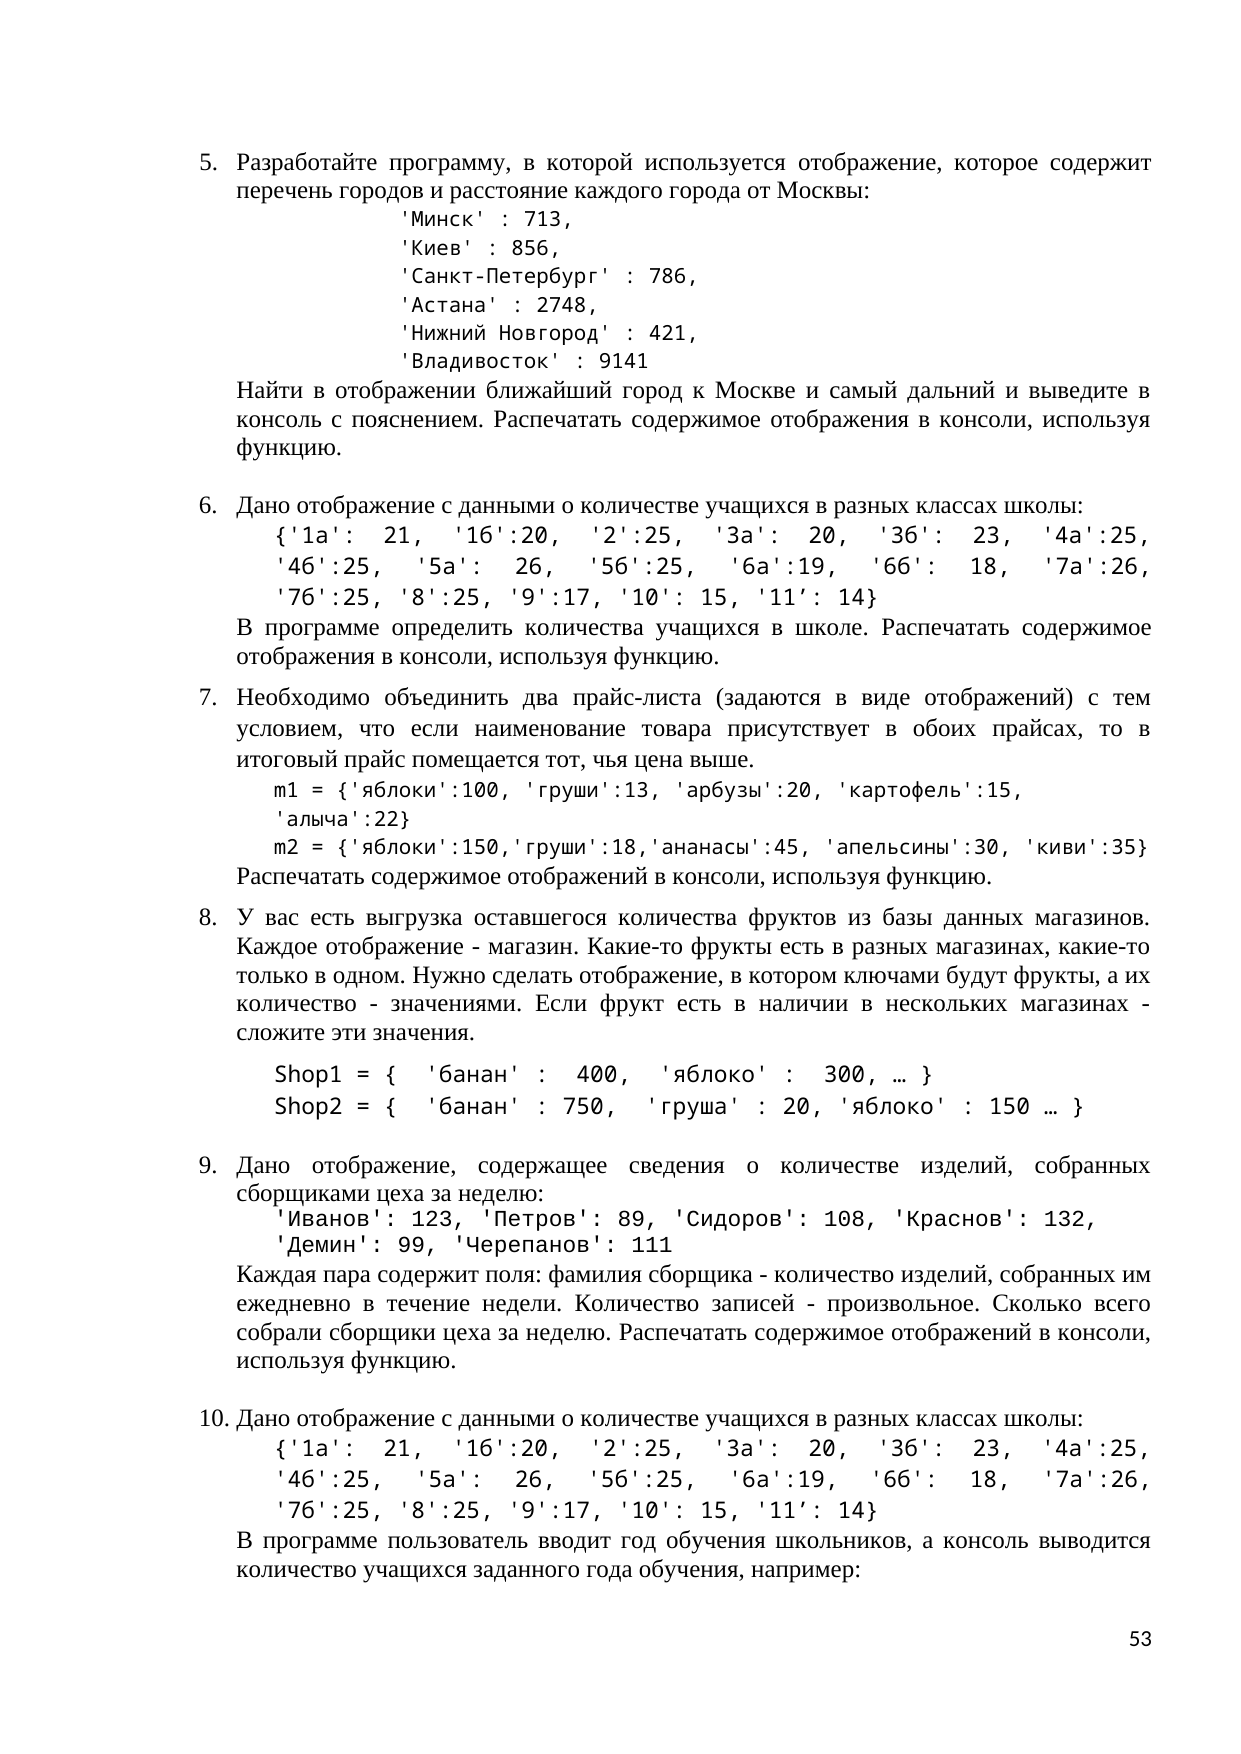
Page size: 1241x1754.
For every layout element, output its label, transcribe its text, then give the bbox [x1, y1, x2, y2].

list Разработайте программу, в которой используется отображение, которое содержит перечень городов и расстояние каждого города от Москвы: [199, 147, 1152, 204]
text 'Санкт-Петербург' : 786, [398, 261, 1152, 290]
text Каждая пара содержит поля: фамилия сборщика - количество изделий, собранных им ежедневно в течение недели. Количество записей - произвольное. Сколько всего собрали сборщики цеха за неделю. Распечатать содержимое отображений в консоли, используя функцию. [236, 1259, 1152, 1374]
text 'Киев' : 856, [398, 233, 1152, 261]
list Дано отображение, содержащее сведения о количестве изделий, собранных сборщиками цеха за неделю: [199, 1150, 1152, 1207]
text m2 = {'яблоки':150,'груши':18,'ананасы':45, 'апельсины':30, 'киви':35} [274, 832, 1152, 861]
list Дано отображение с данными о количестве учащихся в разных классах школы: [199, 1403, 1152, 1432]
text В программе пользователь вводит год обучения школьников, а консоль выводится количество учащихся заданного года обучения, например: [236, 1525, 1152, 1583]
text 'Астана' : 2748, [398, 290, 1152, 318]
text Shop2 = { 'банан' : 750, 'груша' : 20, 'яблоко' : 150 … } [274, 1090, 1152, 1121]
list Дано отображение с данными о количестве учащихся в разных классах школы: [199, 490, 1152, 519]
text 'Минск' : 713, [398, 204, 1152, 233]
list У вас есть выгрузка оставшегося количества фруктов из базы данных магазинов. Каждое отображение - магазин. Какие-то фрукты есть в разных магазинах, какие-то только в одном. Нужно сделать отображение, в котором ключами будут фрукты, а их количество - значениями. Если фрукт есть в наличии в нескольких магазинах - сложите эти значения. [199, 902, 1152, 1046]
text {'1а': 21, '1б':20, '2':25, '3а': 20, '3б': 23, '4а':25, '4б':25, '5а': 26, '5б':25, '6a':19, '6б': 18, '7а':26, '7б':25, '8':25, '9':17, '10': 15, '11’: 14} [274, 519, 1152, 612]
text В программе определить количества учащихся в школе. Распечатать содержимое отображения в консоли, используя функцию. [236, 612, 1152, 670]
text 'Иванов': 123, 'Петров': 89, 'Сидоров': 108, 'Краснов': 132, 'Демин': 99, 'Черепанов': 111 [274, 1207, 1152, 1259]
text m1 = {'яблоки':100, 'груши':13, 'арбузы':20, 'картофель':15, 'алыча':22} [274, 776, 1152, 832]
text 'Владивосток' : 9141 [398, 347, 1152, 375]
text Распечатать содержимое отображений в консоли, используя функцию. [236, 861, 1152, 890]
text {'1а': 21, '1б':20, '2':25, '3а': 20, '3б': 23, '4а':25, '4б':25, '5а': 26, '5б':25, '6a':19, '6б': 18, '7а':26, '7б':25, '8':25, '9':17, '10': 15, '11’: 14} [274, 1432, 1152, 1525]
text 'Нижний Новгород' : 421, [398, 318, 1152, 347]
text Найти в отображении ближайший город к Москве и самый дальний и выведите в консоль с пояснением. Распечатать содержимое отображения в консоли, используя функцию. [236, 375, 1152, 461]
list Необходимо объединить два прайс-листа (задаются в виде отображений) с тем условием, что если наименование товара присутствует в обоих прайсах, то в итоговый прайс помещается тот, чья цена выше. [199, 682, 1152, 773]
text Shop1 = { 'банан' : 400, 'яблоко' : 300, … } [274, 1058, 1152, 1090]
